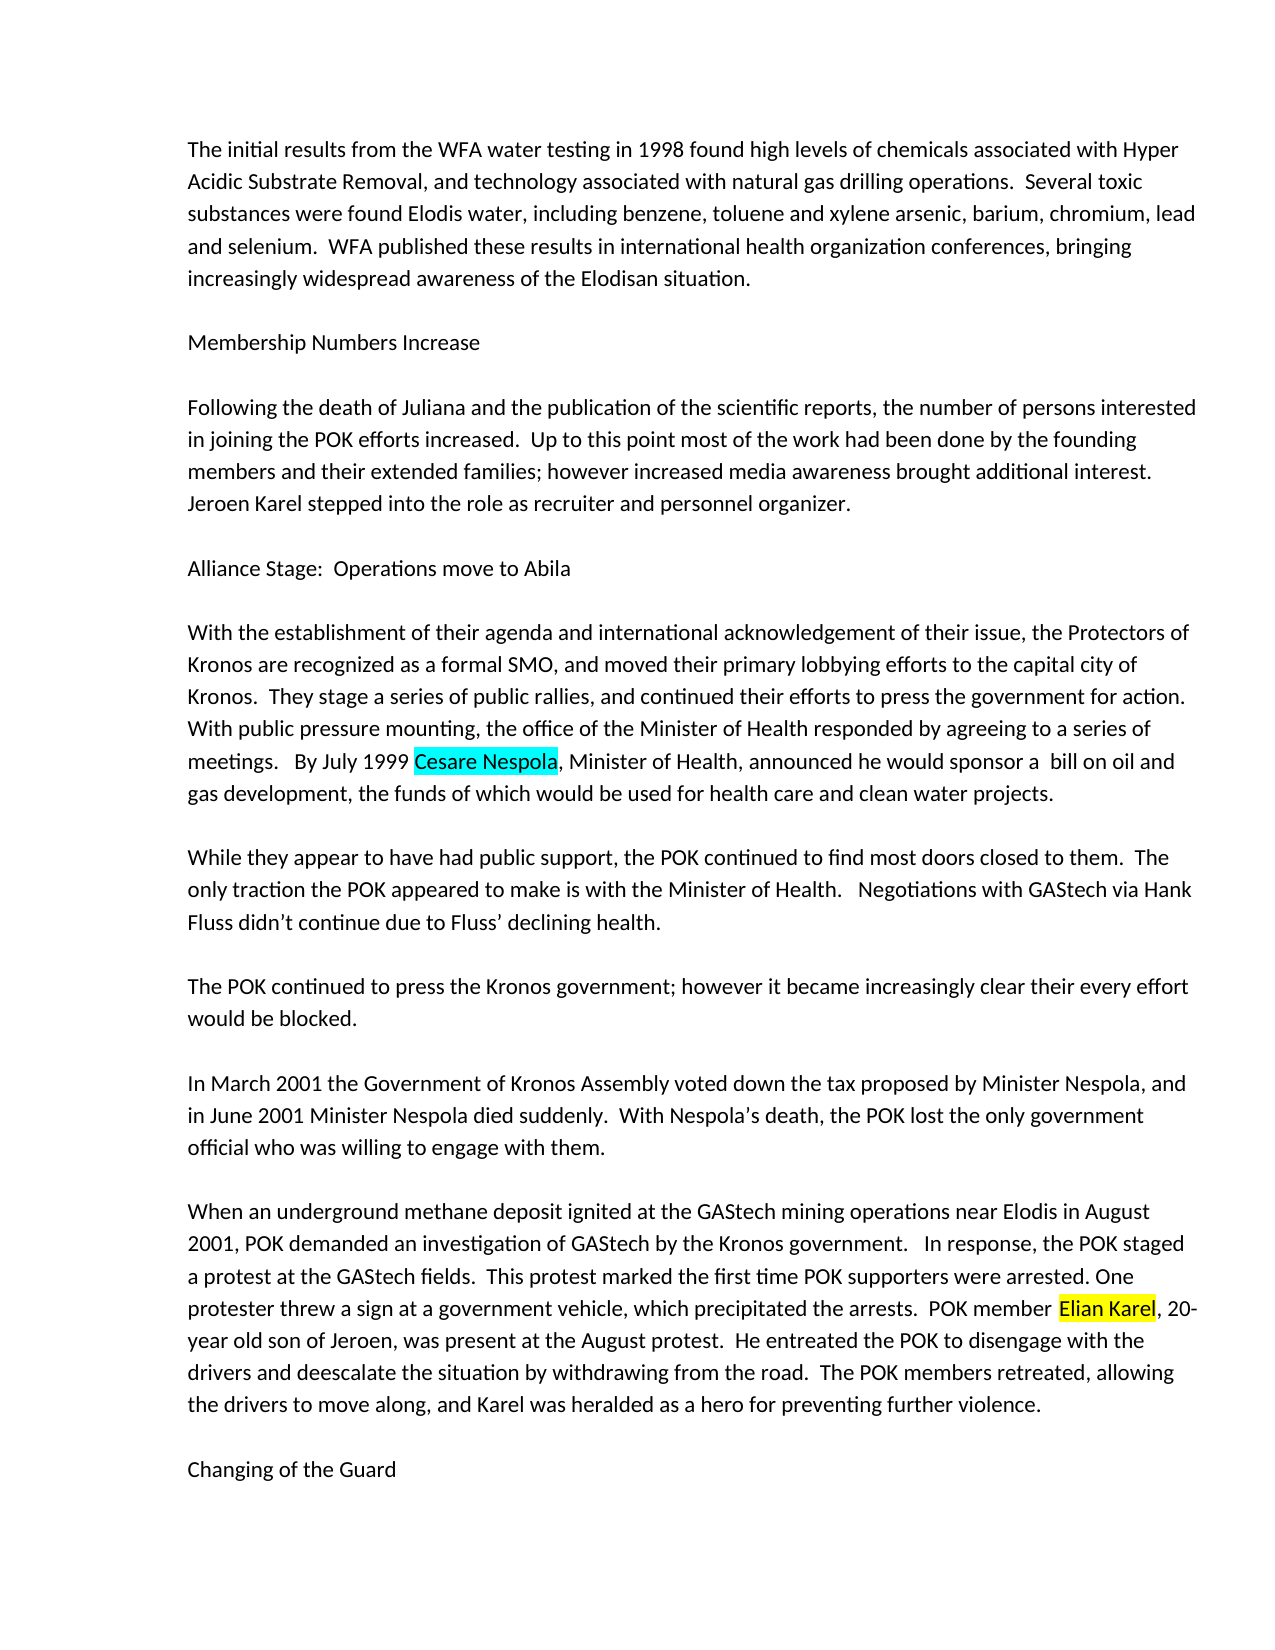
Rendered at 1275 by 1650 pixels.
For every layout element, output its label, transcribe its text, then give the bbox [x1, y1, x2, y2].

list When an underground methane deposit ignited at the GAStech mining operations near Elodis in August 2001, POK demanded an investigation of GAStech by the Kronos government. In response, the POK staged a protest at the GAStech fields. This protest marked the first time POK supporters were arrested. One protester threw a sign at a government vehicle, which precipitated the arrests. POK member Elian Karel, 20-year old son of Jeroen, was present at the August protest. He entreated the POK to disengage with the drivers and deescalate the situation by withdrawing from the road. The POK members retreated, allowing the drivers to move along, and Karel was heralded as a hero for preventing further violence. [187, 1197, 1200, 1418]
list In March 2001 the Government of Kronos Assembly voted down the tax proposed by Minister Nespola, and in June 2001 Minister Nespola died suddenly. With Nespola’s death, the POK lost the only government official who was willing to engage with them. [187, 1069, 1200, 1161]
list While they appear to have had public support, the POK continued to find most doors closed to them. The only traction the POK appeared to make is with the Minister of Health. Negotiations with GAStech via Hank Fluss didn’t continue due to Fluss’ declining health. [187, 843, 1200, 936]
list The POK continued to press the Kronos government; however it became increasingly clear their every effort would be blocked. [187, 972, 1200, 1032]
list Alliance Stage: Operations move to Abila [187, 554, 1200, 582]
list Changing of the Guard [187, 1455, 1200, 1483]
list With the establishment of their agenda and international acknowledgement of their issue, the Protectors of Kronos are recognized as a formal SMO, and moved their primary lobbying efforts to the capital city of Kronos. They stage a series of public rallies, and continued their efforts to press the government for action. With public pressure mounting, the office of the Minister of Health responded by agreeing to a series of meetings. By July 1999 Cesare Nespola, Minister of Health, announced he would sponsor a bill on oil and gas development, the funds of which would be used for health care and clean water projects. [187, 618, 1200, 807]
list Membership Numbers Increase [187, 328, 1200, 356]
list Following the death of Juliana and the publication of the scientific reports, the number of persons interested in joining the POK efforts increased. Up to this point most of the work had been done by the founding members and their extended families; however increased media awareness brought additional interest. Jeroen Karel stepped into the role as recruiter and personnel organizer. [187, 393, 1200, 517]
list The initial results from the WFA water testing in 1998 found high levels of chemicals associated with Hyper Acidic Substrate Removal, and technology associated with natural gas drilling operations. Several toxic substances were found Elodis water, including benzene, toluene and xylene arsenic, barium, chromium, lead and selenium. WFA published these results in international health organization conferences, bringing increasingly widespread awareness of the Elodisan situation. [187, 135, 1200, 292]
